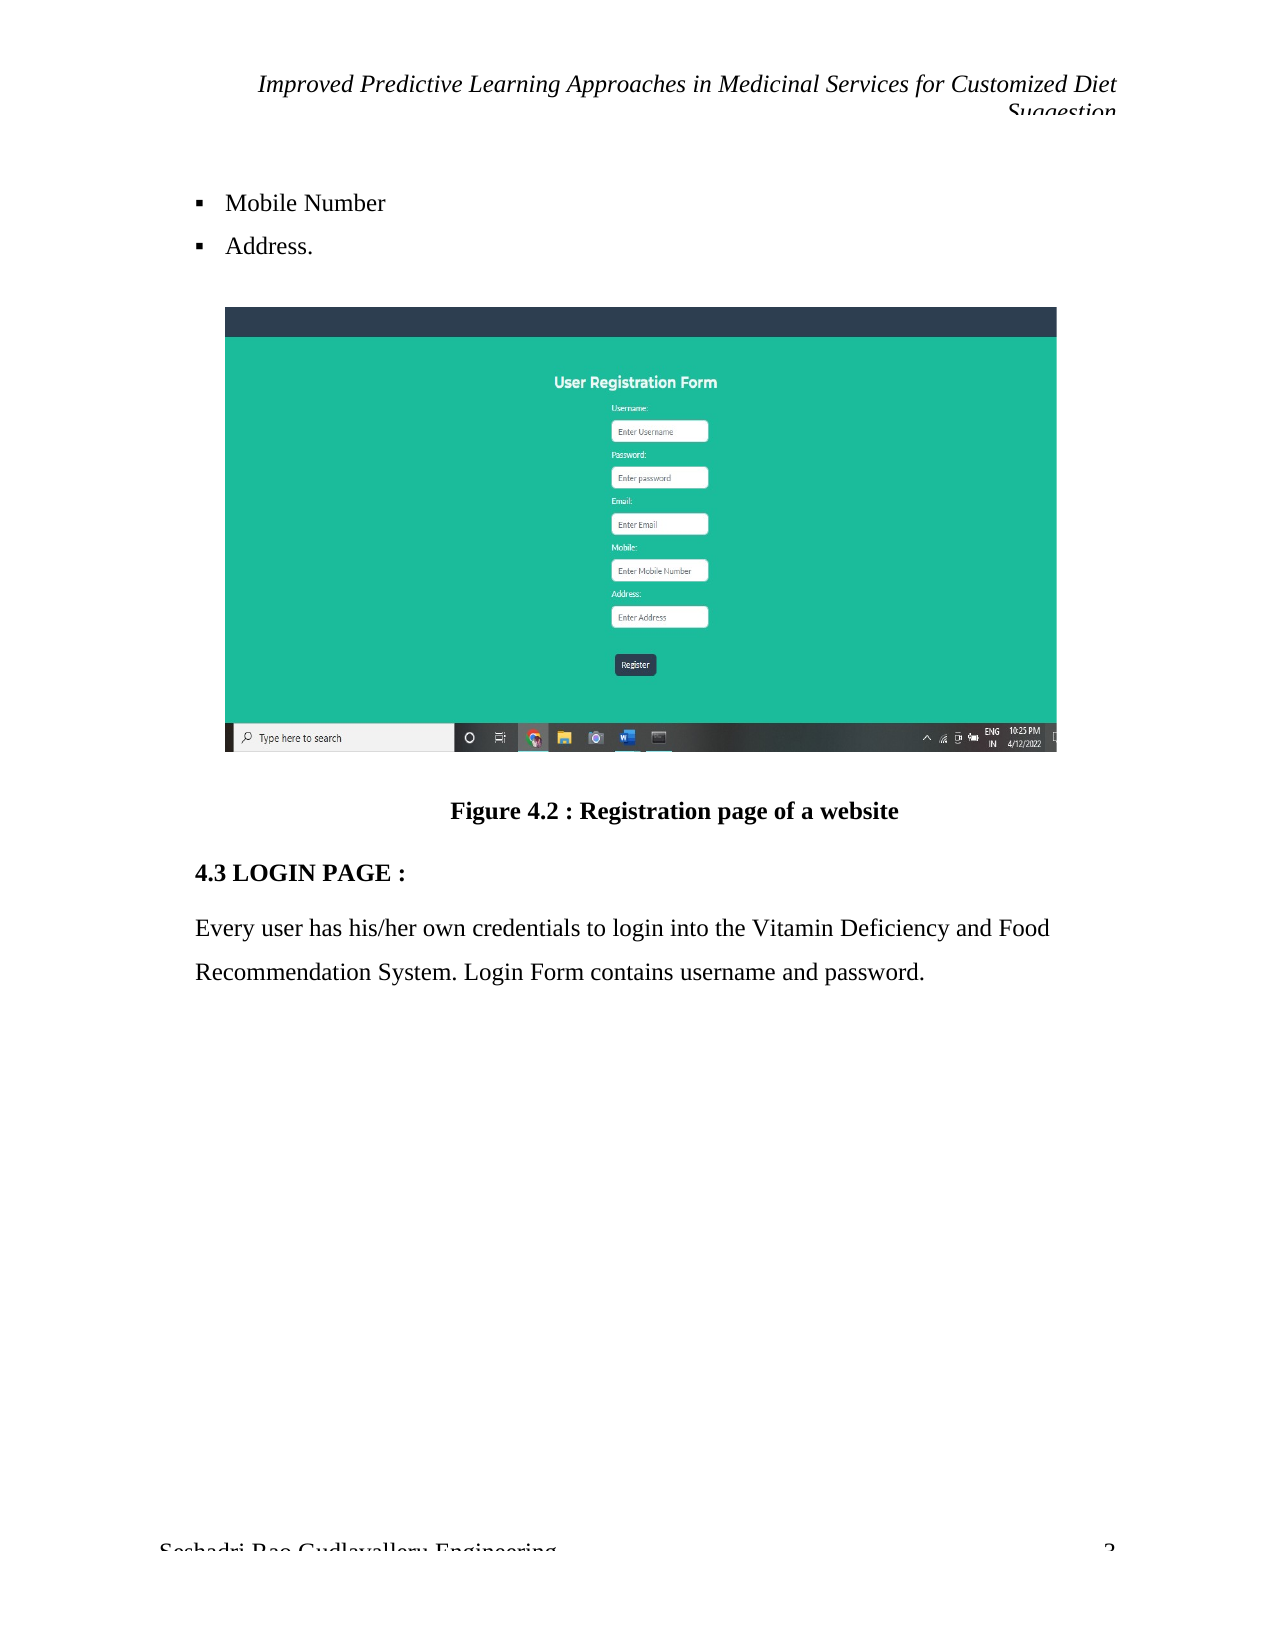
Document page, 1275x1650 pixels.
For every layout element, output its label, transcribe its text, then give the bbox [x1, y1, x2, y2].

picture [225, 307, 1057, 752]
list Mobile Number [195, 187, 1146, 217]
text Every user has his/her own credentials to login into the Vitamin Deficiency and Food Recommendation System. Login Form contains username and password. [195, 913, 1050, 985]
subtitle Figure 4.2 : Registration page of a website [450, 796, 1146, 824]
list Address. [195, 230, 1146, 261]
list LOGIN PAGE : [195, 858, 1146, 887]
